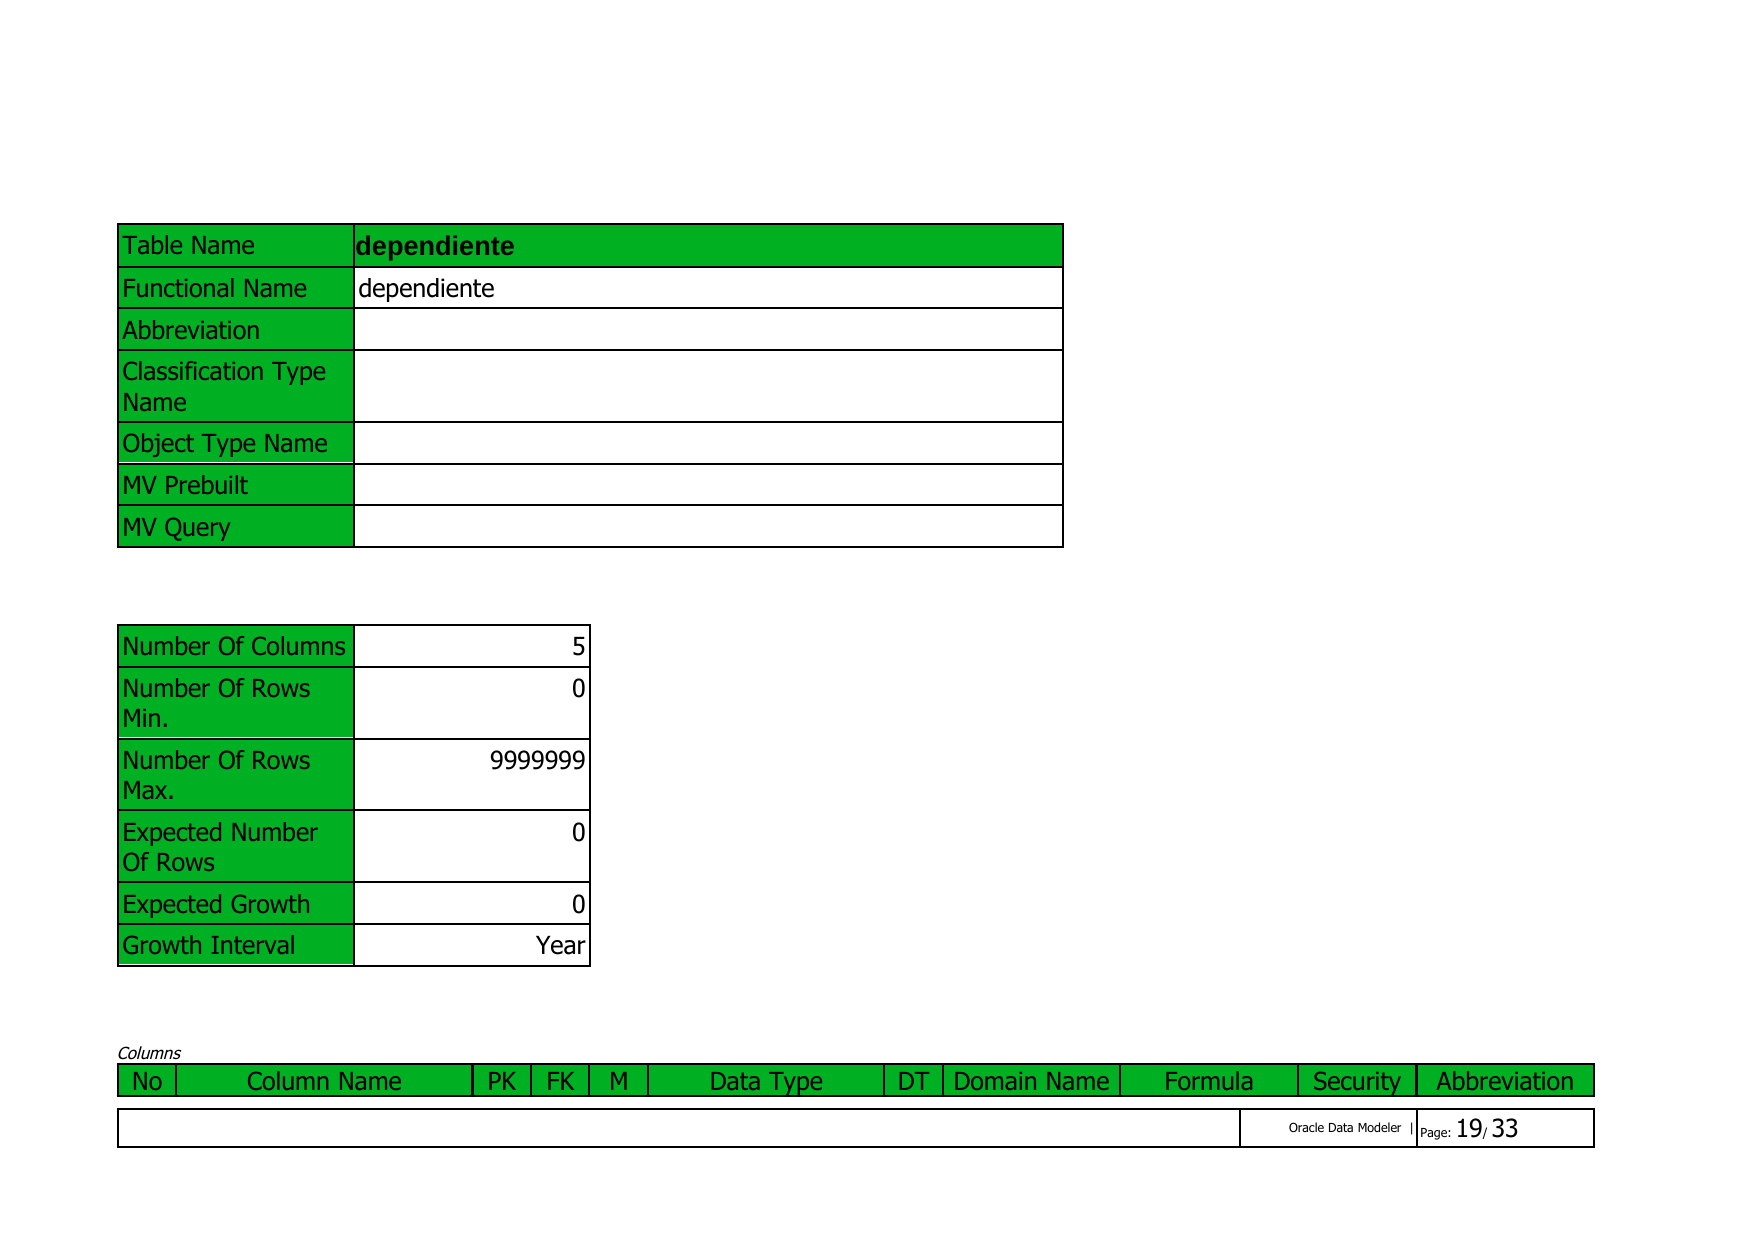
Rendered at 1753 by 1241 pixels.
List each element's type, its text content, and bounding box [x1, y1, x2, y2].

table_cell Number Of Rows Max. [119, 740, 353, 809]
table_cell Object Type Name [119, 423, 353, 462]
table_cell 0 [355, 883, 589, 923]
table_cell Classification Type Name [119, 351, 353, 421]
table_header M [590, 1065, 647, 1095]
table_cell Abbreviation [119, 309, 353, 349]
table_header No [119, 1065, 175, 1095]
table_cell [355, 423, 1062, 462]
table_cell MV Prebuilt [119, 465, 353, 504]
table_header 5 [355, 626, 589, 666]
table_header dependiente [355, 225, 1062, 266]
text Columns [117, 1043, 1635, 1063]
table_header FK [532, 1065, 588, 1095]
table_header Abbreviation [1418, 1065, 1593, 1095]
table_cell [355, 309, 1062, 349]
table_cell [355, 506, 1062, 546]
table_cell Growth Interval [119, 925, 353, 964]
table_cell Functional Name [119, 268, 353, 307]
table_cell [355, 465, 1062, 504]
table_header Domain Name [944, 1065, 1119, 1095]
table_cell Year [355, 925, 589, 964]
table_header DT kind [885, 1065, 942, 1095]
table_cell 9999999 [355, 740, 589, 809]
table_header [1121, 1065, 1297, 1095]
table_header Security [1299, 1065, 1415, 1095]
table_cell 0 [355, 811, 589, 881]
table_header Column Name [177, 1065, 471, 1095]
table_cell MV Query [119, 506, 353, 546]
table_header Table Name [119, 225, 353, 266]
table_cell Number Of Rows Min. [119, 668, 353, 737]
table_cell 0 [355, 668, 589, 737]
table_header Data Type [649, 1065, 883, 1095]
table_cell dependiente [355, 268, 1062, 307]
table_header PK [474, 1065, 530, 1095]
table_header Number Of Columns [119, 626, 353, 666]
table_cell [355, 351, 1062, 421]
table_cell Expected Number Of Rows [119, 811, 353, 881]
table_cell Expected Growth [119, 883, 353, 923]
